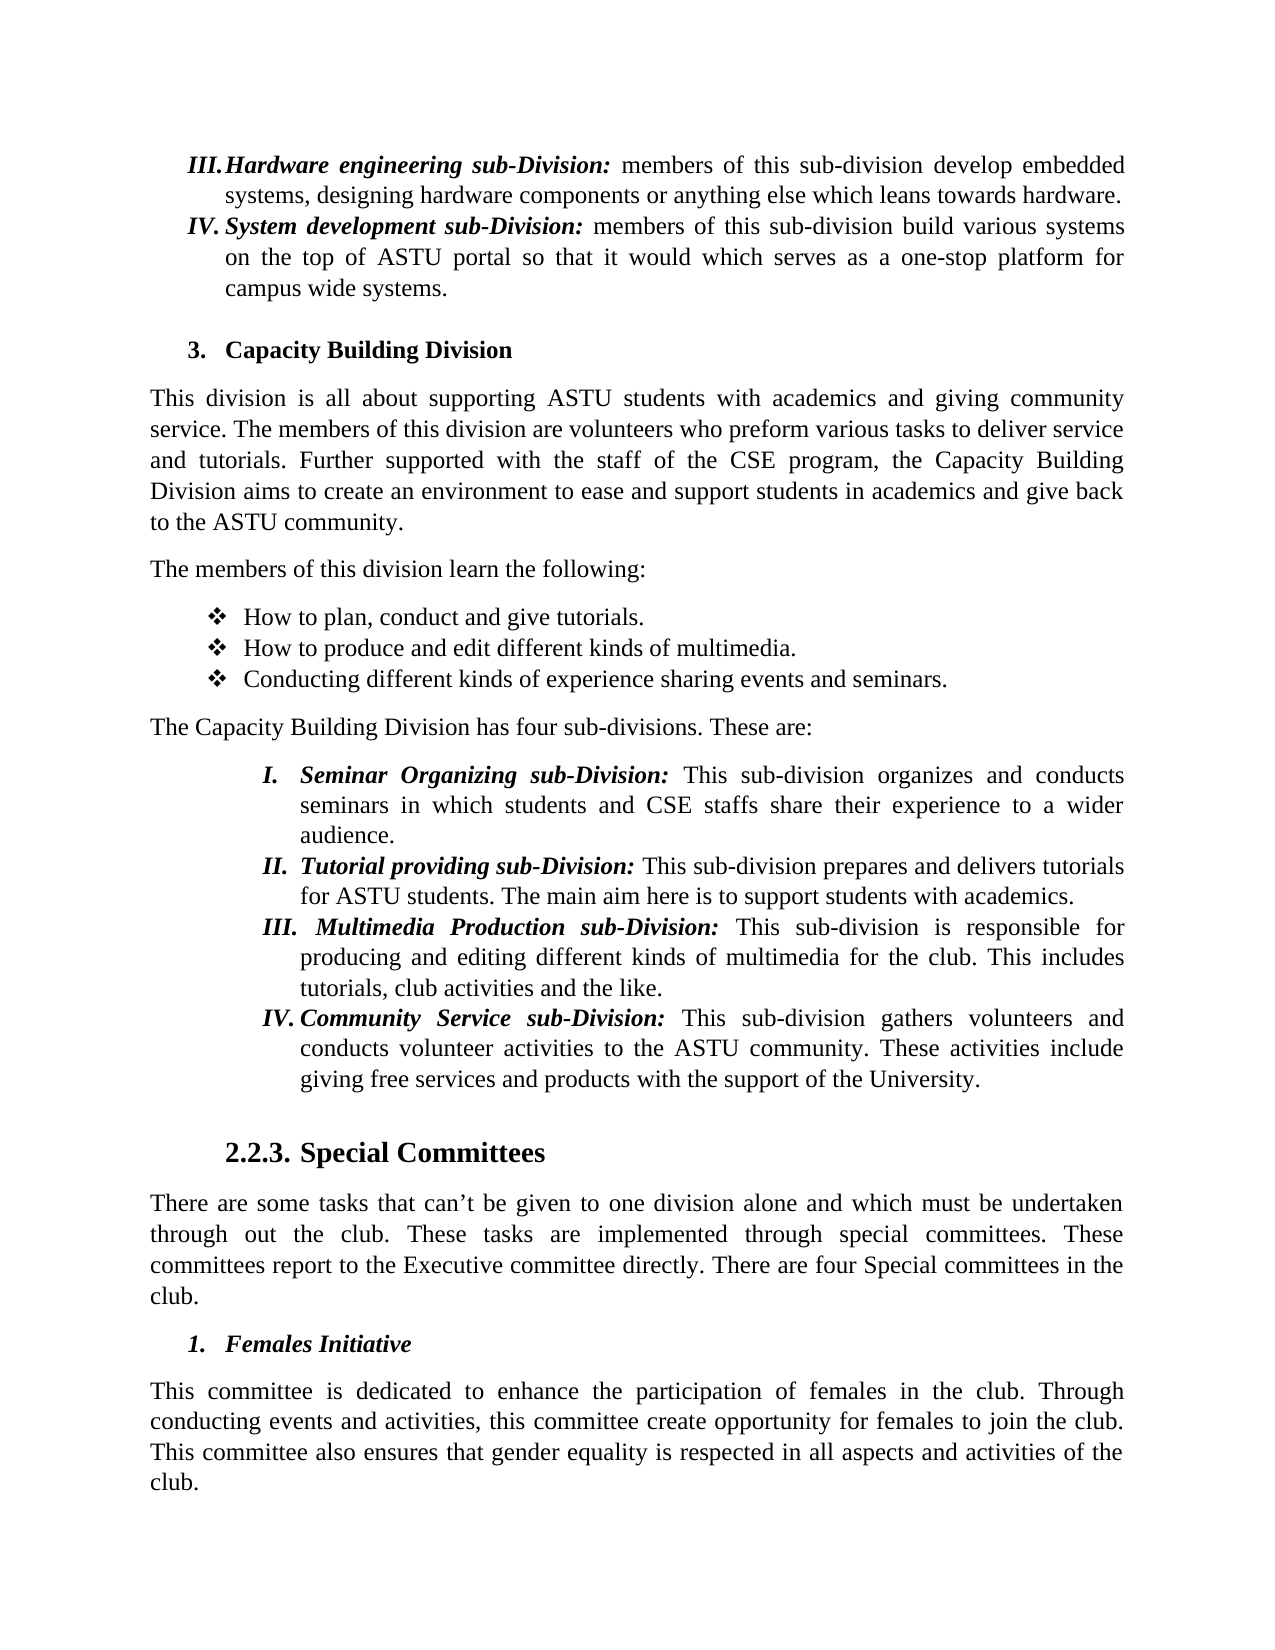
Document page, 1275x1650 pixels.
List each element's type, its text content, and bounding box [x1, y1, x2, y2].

list System development sub-Division: members of this sub-division build various systems on the top of ASTU portal so that it would which serves as a one-stop platform for campus wide systems. [187, 211, 1125, 302]
list Multimedia Production sub-Division: This sub-division is responsible for producing and editing different kinds of multimedia for the club. This includes tutorials, club activities and the like. [262, 912, 1125, 1001]
text The members of this division learn the following: [150, 554, 1125, 583]
text This committee is dedicated to enhance the participation of females in the club. Through conducting events and activities, this committee create opportunity for females to join the club. This committee also ensures that gender equality is respected in all aspects and activities of the club. [150, 1376, 1125, 1496]
list Hardware engineering sub-Division: members of this sub-division develop embedded systems, designing hardware components or anything else which leans towards hardware. [187, 150, 1125, 209]
list Conducting different kinds of experience sharing events and seminars. [206, 664, 1125, 693]
text This division is all about supporting ASTU students with academics and giving community service. The members of this division are volunteers who preform various tasks to deliver service and tutorials. Further supported with the staff of the CSE program, the Capacity Building Division aims to create an environment to ease and support students in academics and give back to the ASTU community. [150, 383, 1125, 536]
list Seminar Organizing sub-Division: This sub-division organizes and conducts seminars in which students and CSE staffs share their experience to a wider audience. [262, 760, 1125, 849]
list Tutorial providing sub-Division: This sub-division prepares and delivers tutorials for ASTU students. The main aim here is to support students with academics. [262, 851, 1125, 910]
list How to produce and edit different kinds of multimedia. [206, 633, 1125, 662]
list Community Service sub-Division: This sub-division gathers volunteers and conducts volunteer activities to the ASTU community. These activities include giving free services and products with the support of the University. [262, 1003, 1125, 1093]
list Capacity Building Division [187, 335, 1125, 364]
text There are some tasks that can’t be given to one division alone and which must be undertaken through out the club. These tasks are implemented through special committees. These committees report to the Executive committee directly. There are four Special committees in the club. [150, 1188, 1125, 1310]
text The Capacity Building Division has four sub-divisions. These are: [150, 712, 1125, 741]
list How to plan, conduct and give tutorials. [206, 602, 1125, 631]
list Females Initiative [187, 1329, 1125, 1357]
list Special Committees [225, 1135, 1125, 1168]
